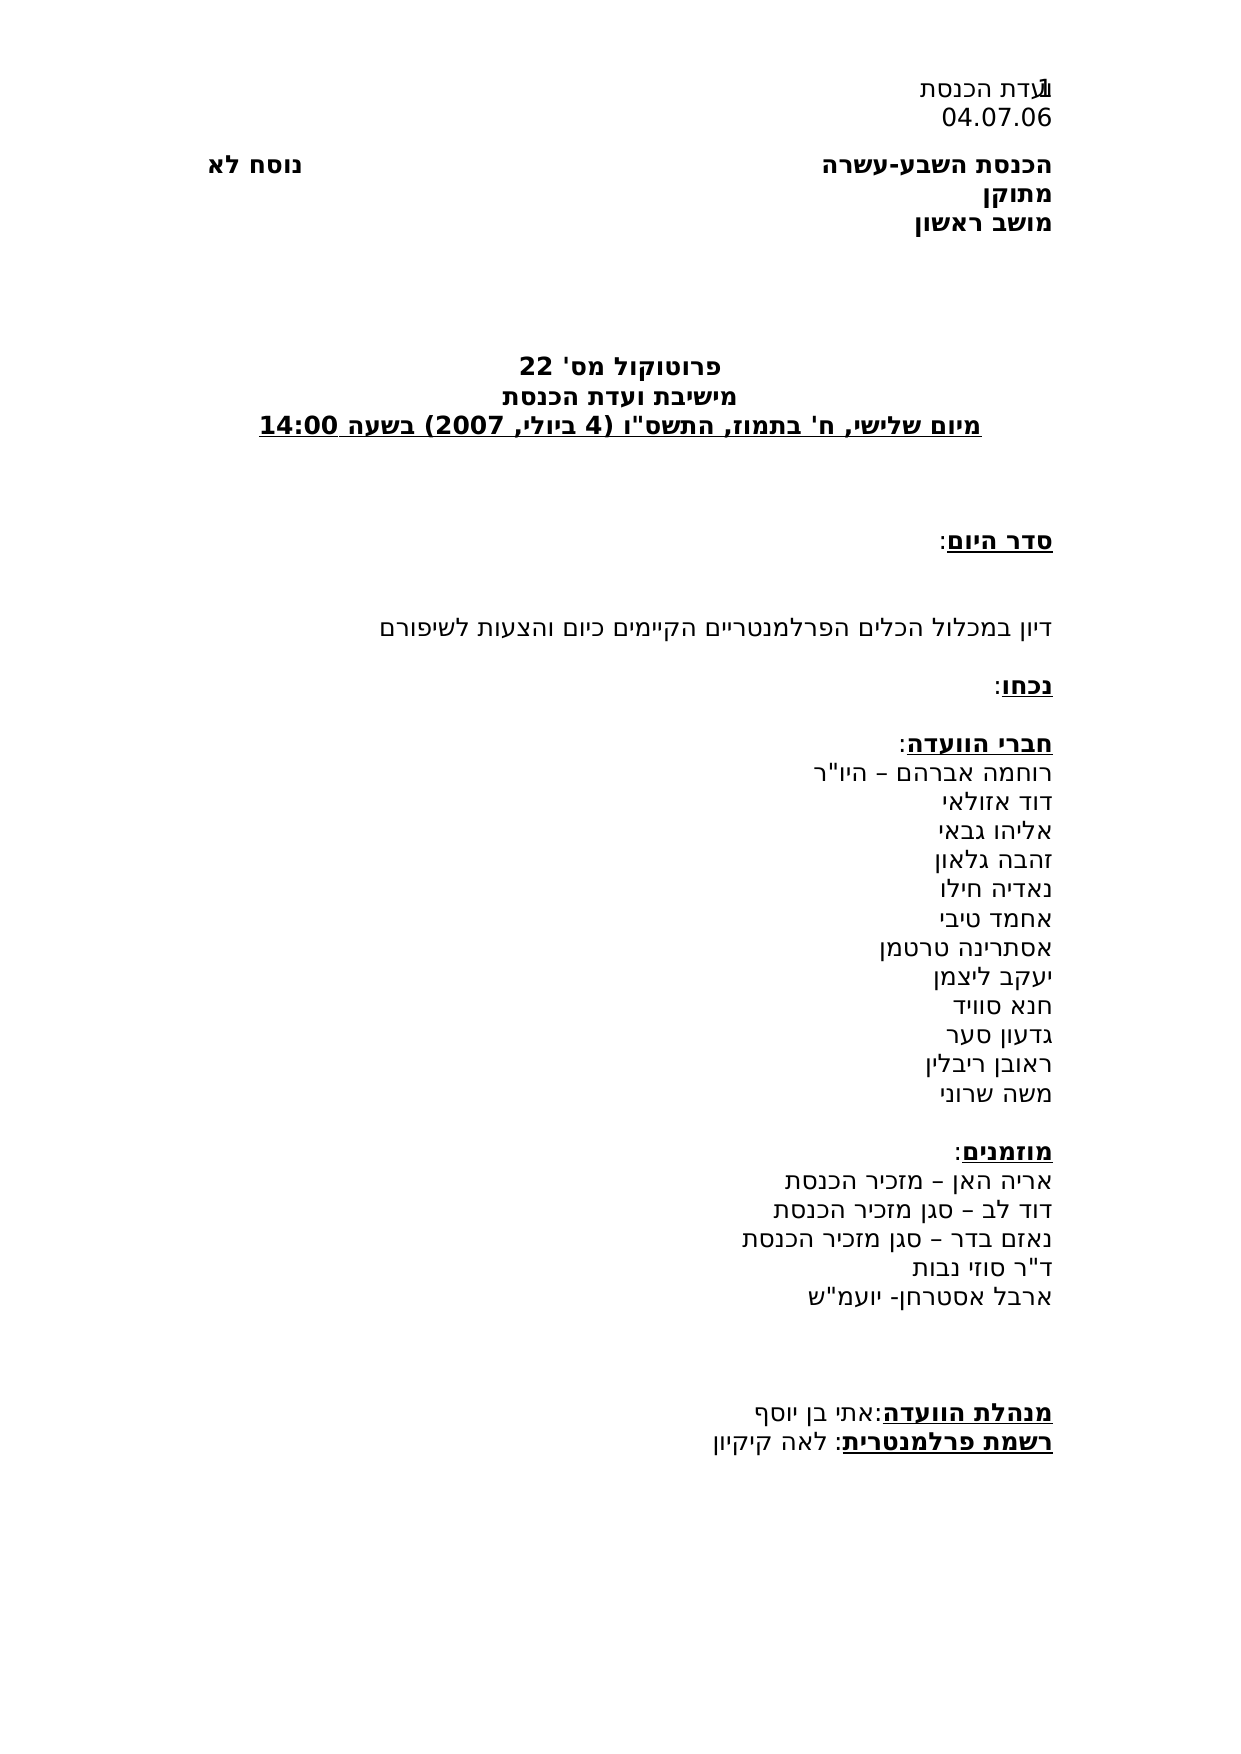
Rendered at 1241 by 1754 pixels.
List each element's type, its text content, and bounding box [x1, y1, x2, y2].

text ד"ר סוזי נבות [187, 1253, 1053, 1282]
text גדעון סער [187, 1020, 1053, 1049]
text מוזמנים: [187, 1137, 1053, 1166]
text דיון במכלול הכלים הפרלמנטריים הקיימים כיום והצעות לשיפורם [187, 613, 1053, 642]
text מנהלת הוועדה:אתי בן יוסף [187, 1398, 1053, 1427]
text רוחמה אברהם – היו"ר [187, 758, 1053, 787]
text פרוטוקול מס' 22 [187, 352, 1053, 382]
text אריה האן – מזכיר הכנסת [187, 1166, 1053, 1195]
text דוד לב – סגן מזכיר הכנסת [187, 1195, 1053, 1224]
text יעקב ליצמן [187, 962, 1053, 991]
text מישיבת ועדת הכנסת [187, 382, 1053, 411]
text מושב ראשון [187, 208, 1053, 237]
text משה שרוני [187, 1079, 1053, 1108]
text חנא סוויד [187, 991, 1053, 1020]
text רשמת פרלמנטרית: לאה קיקיון [187, 1427, 1053, 1456]
subtitle הכנסת השבע-עשרה נוסח לא מתוקן [187, 150, 1053, 208]
text אליהו גבאי [187, 816, 1053, 845]
subtitle מיום שלישי, ח' בתמוז, התשס"ו (4 ביולי, 2007) בשעה 14:00 [187, 411, 1053, 440]
text דוד אזולאי [187, 787, 1053, 816]
text זהבה גלאון [187, 845, 1053, 874]
text אסתרינה טרטמן [187, 933, 1053, 962]
text חברי הוועדה: [187, 729, 1053, 758]
text נאזם בדר – סגן מזכיר הכנסת [187, 1224, 1053, 1253]
text ראובן ריבלין [187, 1049, 1053, 1079]
text נכחו: [187, 671, 1053, 700]
text ארבל אסטרחן- יועמ"ש [187, 1282, 1053, 1312]
text נאדיה חילו [187, 874, 1053, 904]
text סדר היום: [187, 526, 1053, 555]
text אחמד טיבי [187, 904, 1053, 933]
